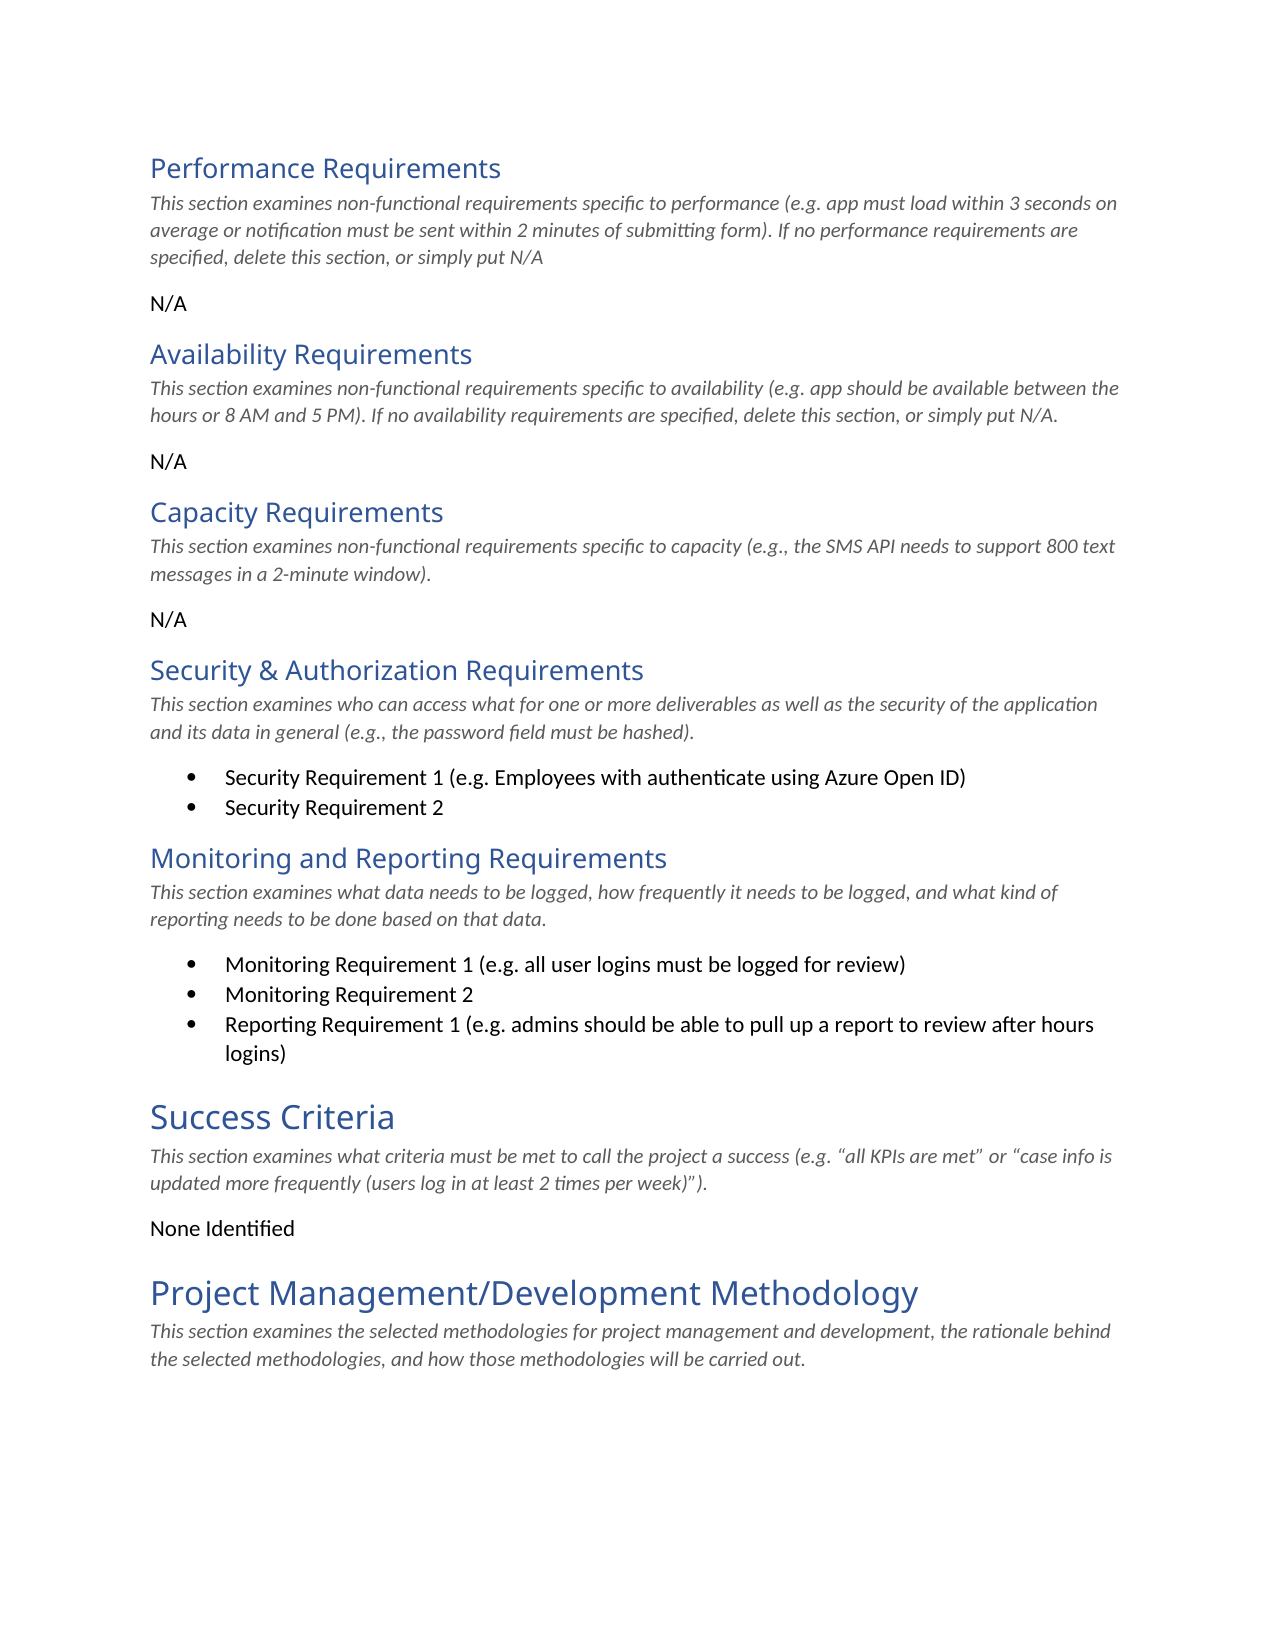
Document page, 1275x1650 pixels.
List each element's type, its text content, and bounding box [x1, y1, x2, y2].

list Monitoring Requirement 1 (e.g. all user logins must be logged for review) [187, 950, 1125, 978]
subtitle Monitoring and Reporting Requirements [150, 839, 1125, 876]
subtitle Security & Authorization Requirements [150, 652, 1125, 689]
text N/A [150, 447, 1125, 475]
subtitle Success Criteria [150, 1094, 1125, 1139]
list Security Requirement 1 (e.g. Employees with authenticate using Azure Open ID) [187, 763, 1125, 791]
text N/A [150, 605, 1125, 633]
subtitle This section examines the selected methodologies for project management and development, the rationale behind the selected methodologies, and how those methodologies will be carried out. [150, 1319, 1125, 1371]
list Reporting Requirement 1 (e.g. admins should be able to pull up a report to review after hours logins) [187, 1010, 1125, 1067]
subtitle Capacity Requirements [150, 494, 1125, 531]
subtitle Performance Requirements [150, 150, 1125, 187]
subtitle This section examines non-functional requirements specific to performance (e.g. app must load within 3 seconds on average or notification must be sent within 2 minutes of submitting form). If no performance requirements are specified, delete this section, or simply put N/A [150, 190, 1125, 270]
subtitle This section examines non-functional requirements specific to availability (e.g. app should be available between the hours or 8 AM and 5 PM). If no availability requirements are specified, delete this section, or simply put N/A. [150, 375, 1125, 428]
text This section examines non-functional requirements specific to capacity (e.g., the SMS API needs to support 800 text messages in a 2-minute window). [150, 533, 1125, 586]
list Security Requirement 2 [187, 793, 1125, 821]
subtitle Project Management/Development Methodology [150, 1270, 1125, 1315]
text None Identified [150, 1214, 1125, 1242]
subtitle This section examines what criteria must be met to call the project a success (e.g. “all KPIs are met” or “case info is updated more frequently (users log in at least 2 times per week)”). [150, 1143, 1125, 1196]
list Monitoring Requirement 2 [187, 980, 1125, 1008]
subtitle Availability Requirements [150, 336, 1125, 372]
subtitle This section examines what data needs to be logged, how frequently it needs to be logged, and what kind of reporting needs to be done based on that data. [150, 879, 1125, 932]
text N/A [150, 289, 1125, 317]
subtitle This section examines who can access what for one or more deliverables as well as the security of the application and its data in general (e.g., the password field must be hashed). [150, 692, 1125, 744]
